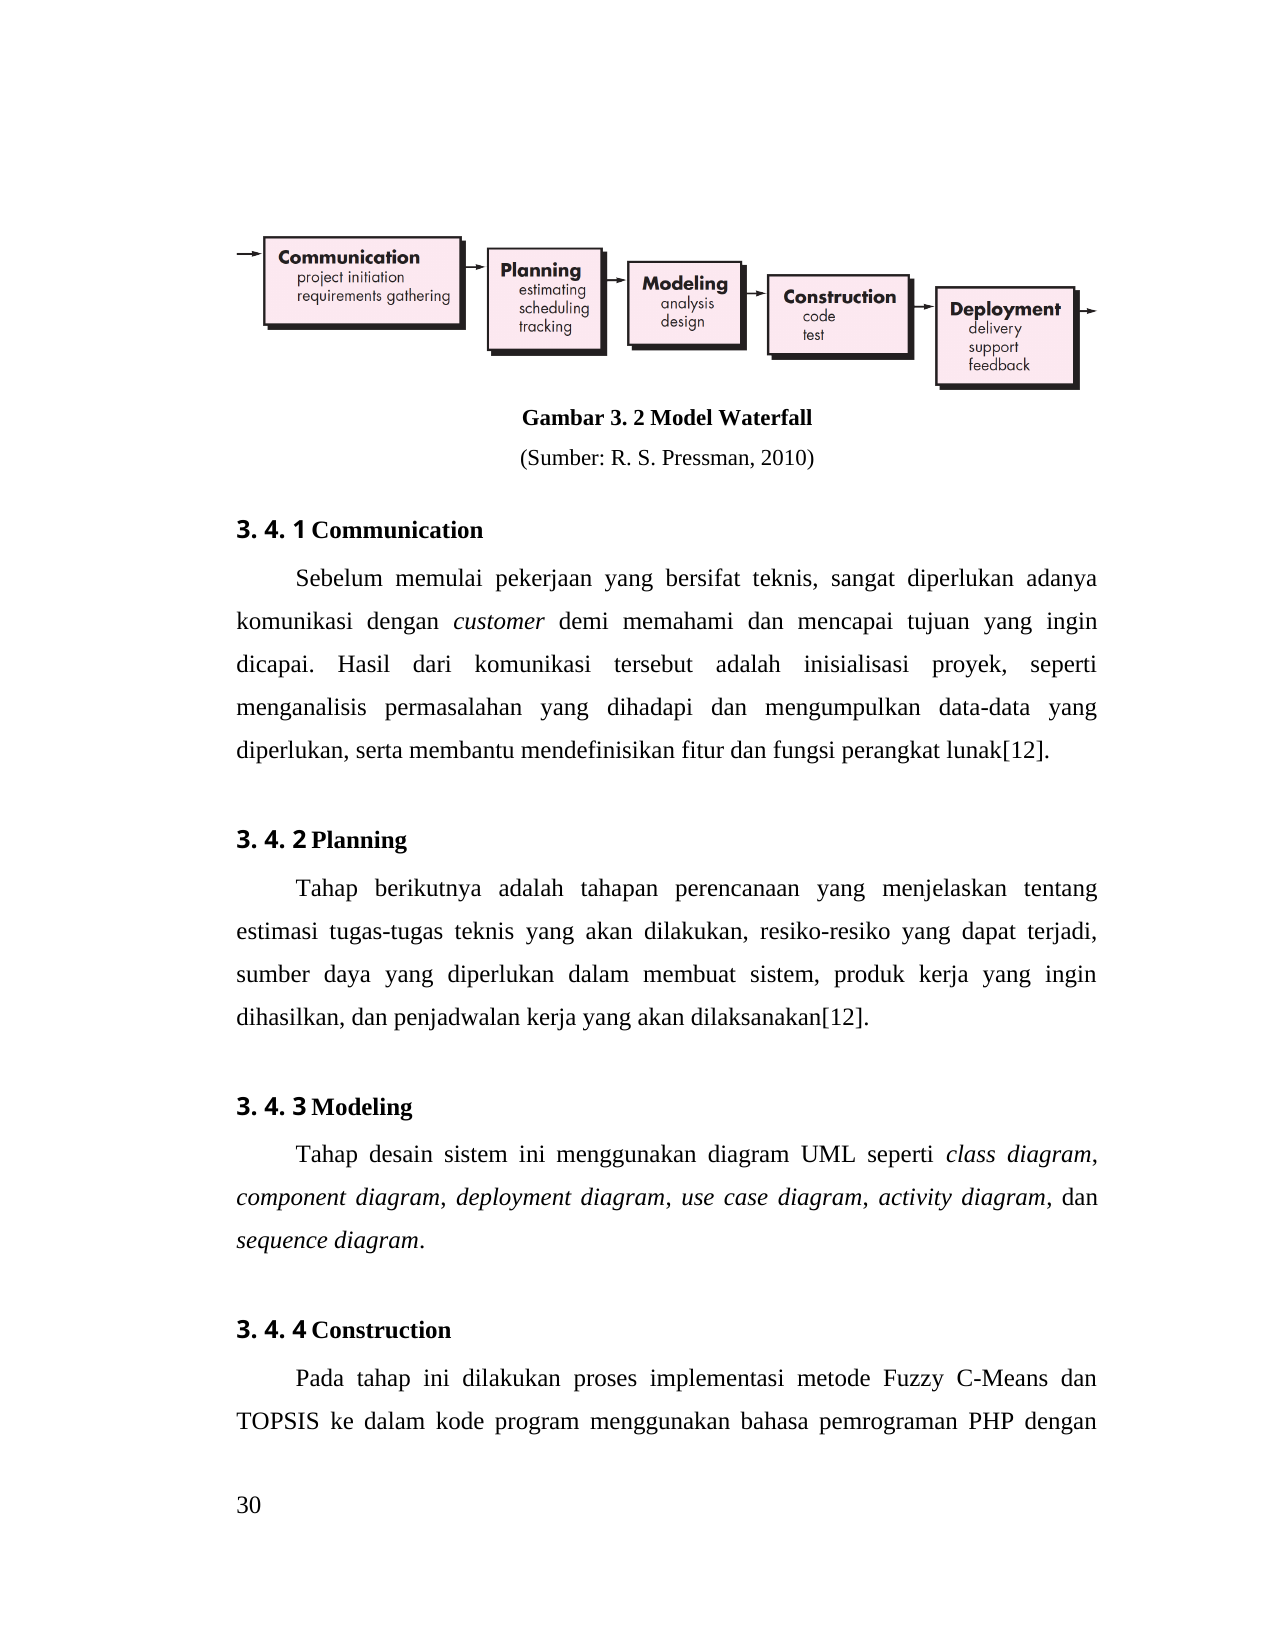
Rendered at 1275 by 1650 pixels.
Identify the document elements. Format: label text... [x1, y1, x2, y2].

text Sebelum memulai pekerjaan yang bersifat teknis, sangat diperlukan adanya komunikasi dengan customer demi memahami dan mencapai tujuan yang ingin dicapai. Hasil dari komunikasi tersebut adalah inisialisasi proyek, seperti menganalisis permasalahan yang dihadapi dan mengumpulkan data-data yang diperlukan, serta membantu mendefinisikan fitur dan fungsi perangkat lunak[12]. [236, 563, 1098, 764]
subtitle Communication [236, 512, 1098, 546]
picture [236, 236, 1098, 390]
text Tahap desain sistem ini menggunakan diagram UML seperti class diagram, component diagram, deployment diagram, use case diagram, activity diagram, dan sequence diagram. [236, 1139, 1098, 1254]
subtitle Planning [236, 822, 1098, 856]
text Tahap berikutnya adalah tahapan perencanaan yang menjelaskan tentang estimasi tugas-tugas teknis yang akan dilakukan, resiko-resiko yang dapat terjadi, sumber daya yang diperlukan dalam membuat sistem, produk kerja yang ingin dihasilkan, dan penjadwalan kerja yang akan dilaksanakan[12]. [236, 873, 1098, 1031]
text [236, 1363, 1098, 1435]
subtitle Modeling [236, 1088, 1098, 1122]
subtitle Construction [236, 1312, 1098, 1346]
text Gambar 3. 2 Model Waterfall [236, 404, 1098, 430]
text (Sumber: R. S. Pressman, 2010) [236, 443, 1098, 470]
